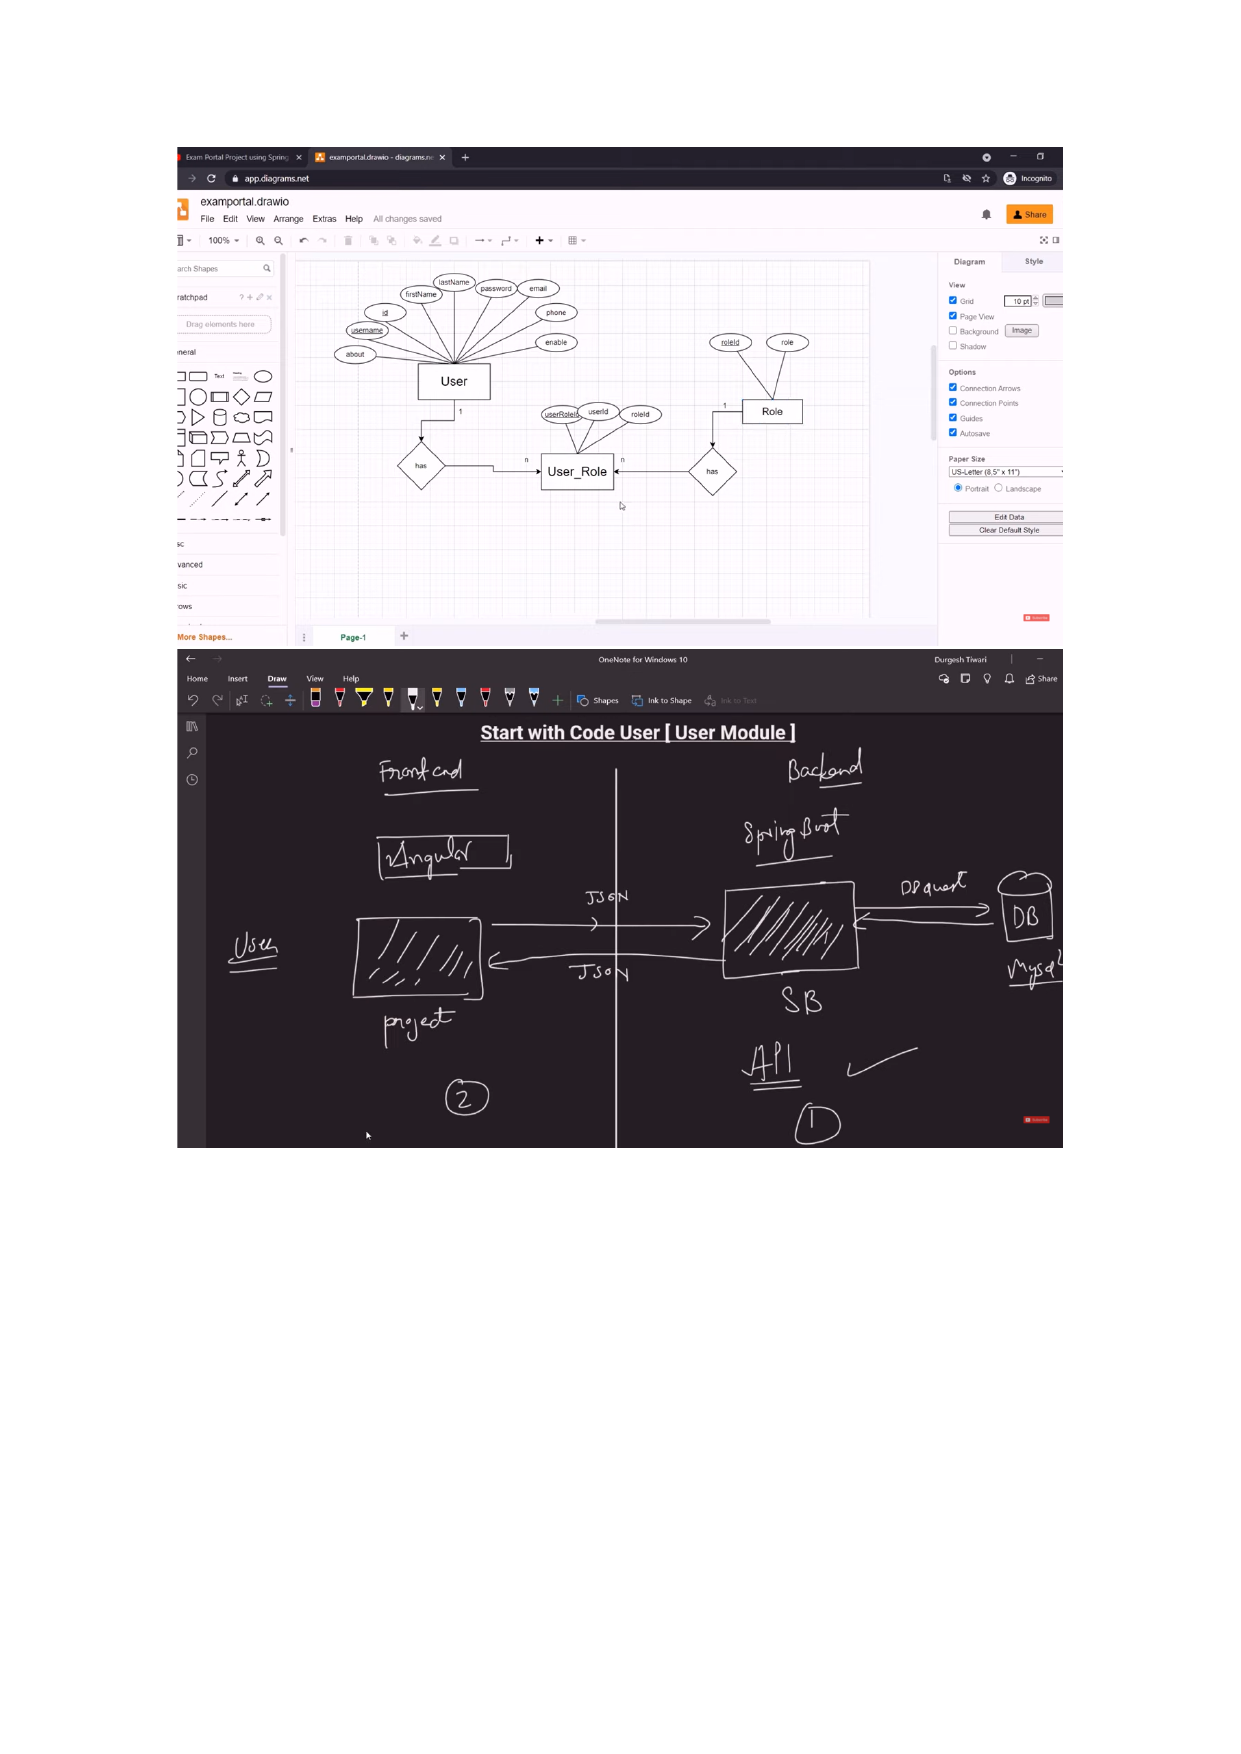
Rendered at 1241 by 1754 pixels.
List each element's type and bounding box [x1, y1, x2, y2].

picture [177, 147, 1063, 646]
picture [177, 649, 1063, 1148]
